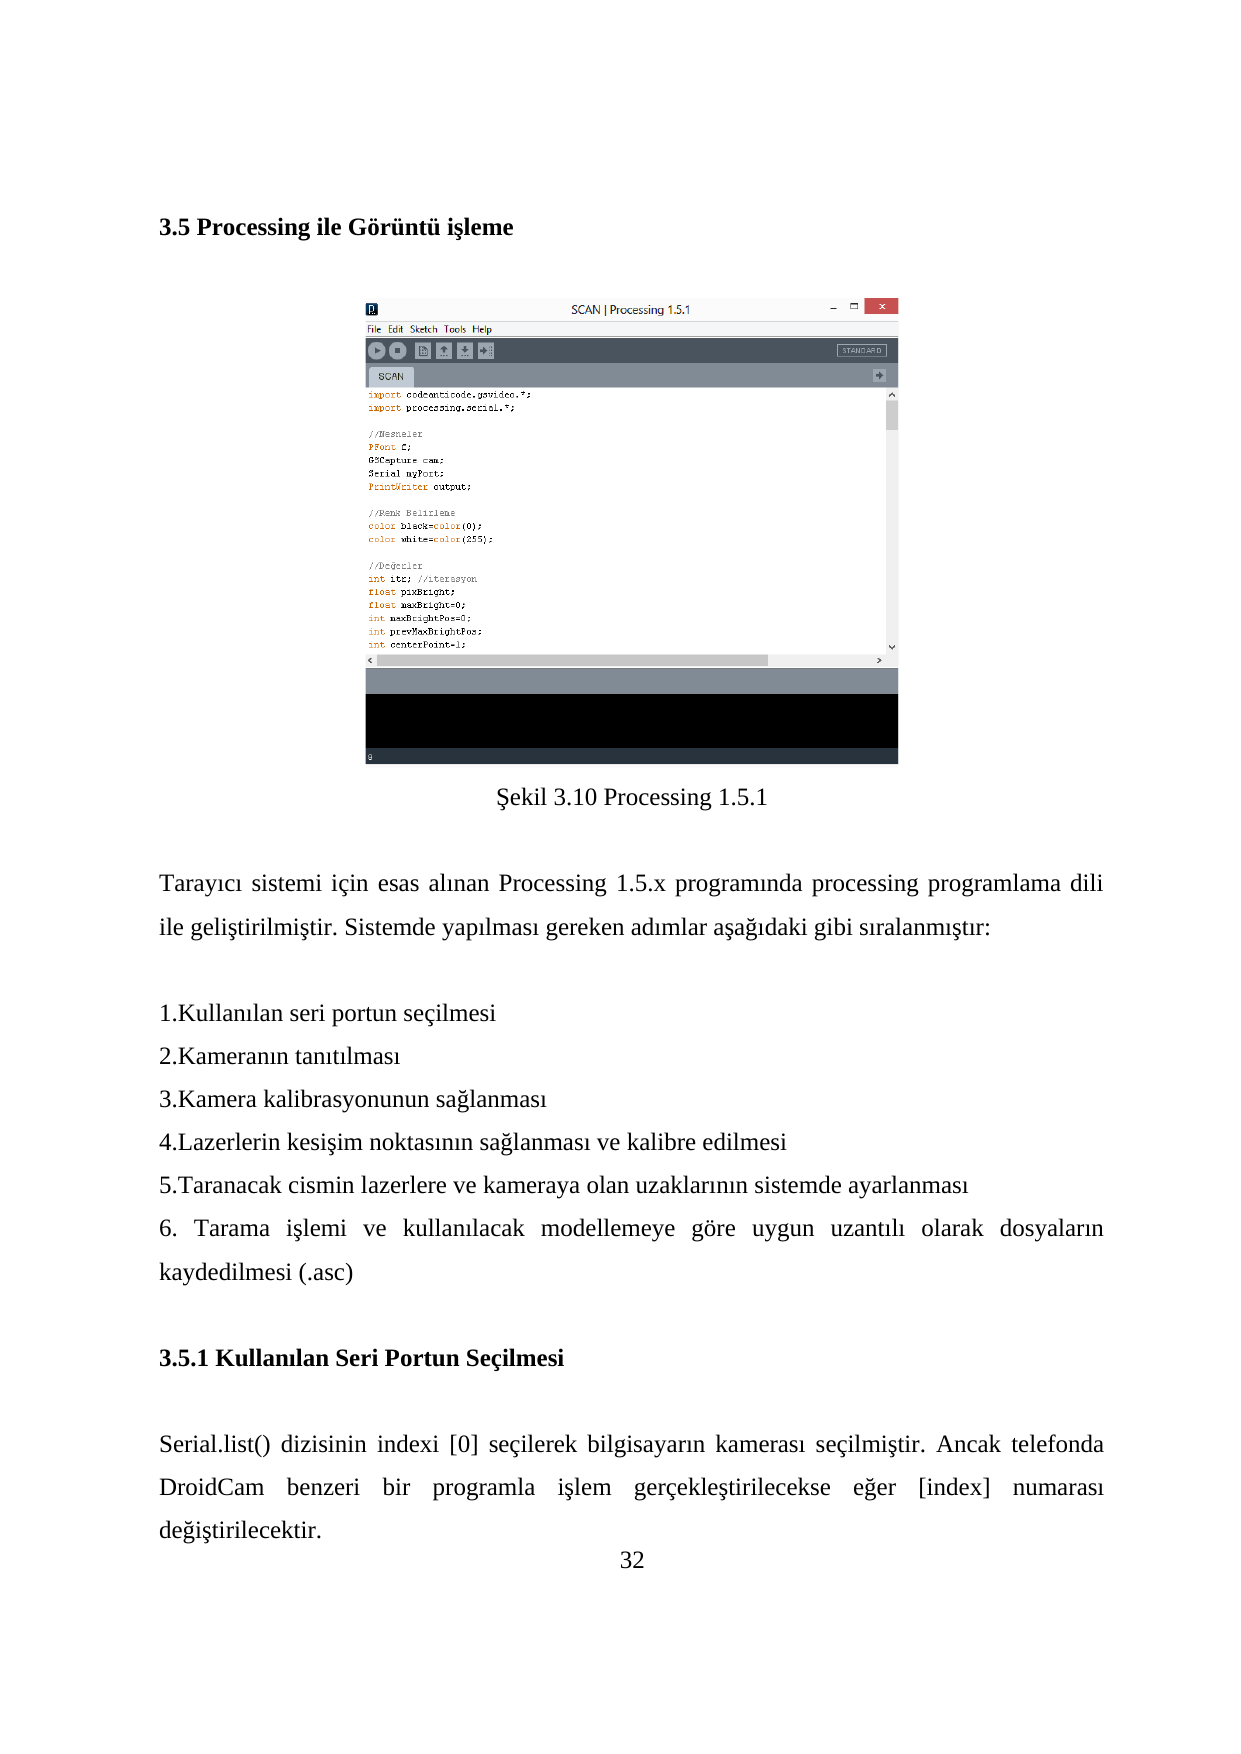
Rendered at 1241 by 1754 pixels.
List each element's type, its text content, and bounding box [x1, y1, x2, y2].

text 6. Tarama işlemi ve kullanılacak modellemeye göre uygun uzantılı olarak dosyaların kaydedilmesi (.asc) [159, 1213, 1105, 1285]
text 1.Kullanılan seri portun seçilmesi [159, 998, 1105, 1027]
picture [365, 298, 899, 768]
text Serial.list() dizisinin indexi [0] seçilerek bilgisayarın kamerası seçilmiştir. Ancak telefonda DroidCam benzeri bir programla işlem gerçekleştirilecekse eğer [index] numarası değiştirilecektir. [159, 1429, 1105, 1544]
text 3.5.1 Kullanılan Seri Portun Seçilmesi [159, 1343, 1105, 1372]
text 4.Lazerlerin kesişim noktasının sağlanması ve kalibre edilmesi [159, 1127, 1105, 1156]
text 2.Kameranın tanıtılması [159, 1041, 1105, 1070]
text Tarayıcı sistemi için esas alınan Processing 1.5.x programında processing programlama dili ile geliştirilmiştir. Sistemde yapılması gereken adımlar aşağıdaki gibi sıralanmıştır: [159, 868, 1105, 940]
text 3.Kamera kalibrasyonunun sağlanması [159, 1084, 1105, 1113]
subtitle 3.5 Processing ile Görüntü işleme [159, 212, 1105, 241]
text 5.Taranacak cismin lazerlere ve kameraya olan uzaklarının sistemde ayarlanması [159, 1170, 1105, 1199]
text Şekil 3.10 Processing 1.5.1 [159, 782, 1105, 811]
